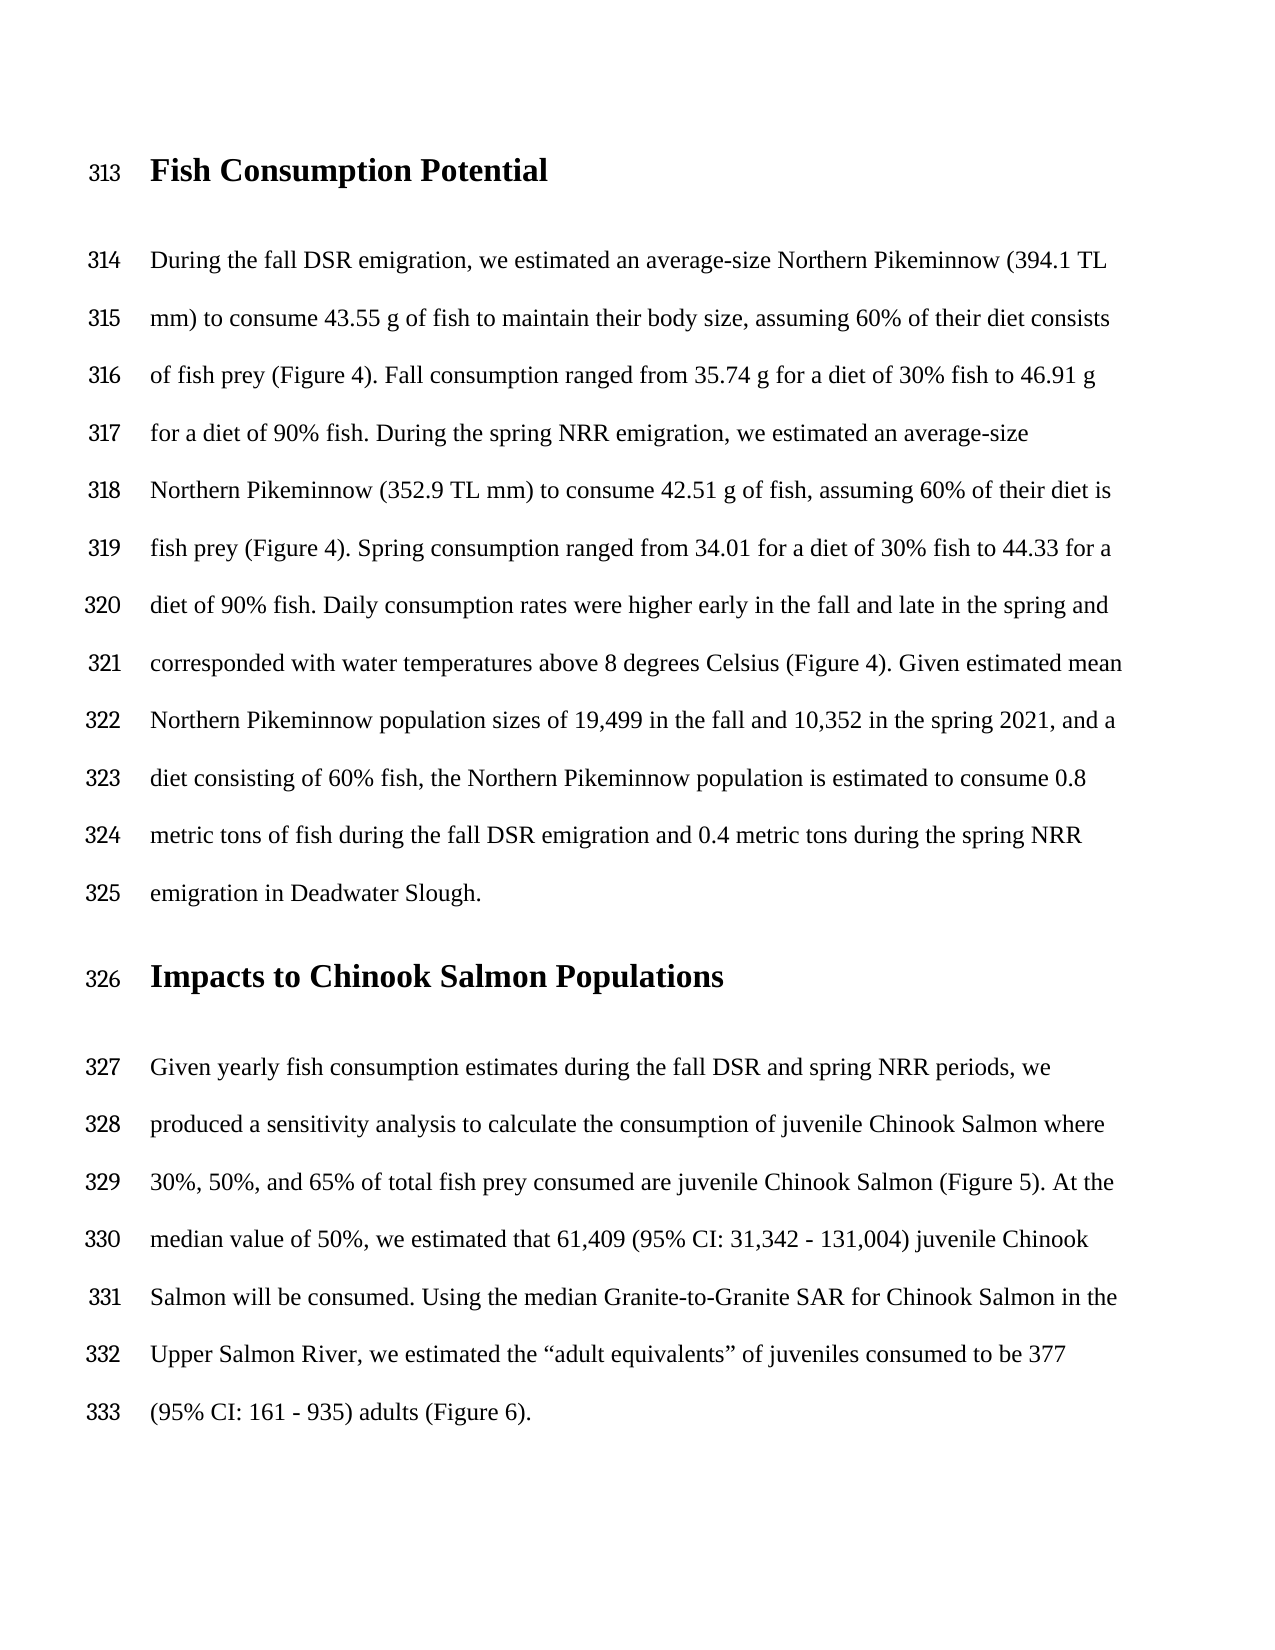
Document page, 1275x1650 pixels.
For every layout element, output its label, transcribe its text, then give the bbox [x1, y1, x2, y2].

subtitle Fish Consumption Potential [150, 150, 1125, 188]
text Given yearly fish consumption estimates during the fall DSR and spring NRR periods, we produced a sensitivity analysis to calculate the consumption of juvenile Chinook Salmon where 30%, 50%, and 65% of total fish prey consumed are juvenile Chinook Salmon (Figure 5). At the median value of 50%, we estimated that 61,409 (95% CI: 31,342 - 131,004) juvenile Chinook Salmon will be consumed. Using the median Granite-to-Granite SAR for Chinook Salmon in the Upper Salmon River, we estimated the “adult equivalents” of juveniles consumed to be 377 (95% CI: 161 - 935) adults (Figure 6). [150, 1052, 1125, 1425]
subtitle Impacts to Chinook Salmon Populations [150, 956, 1125, 994]
